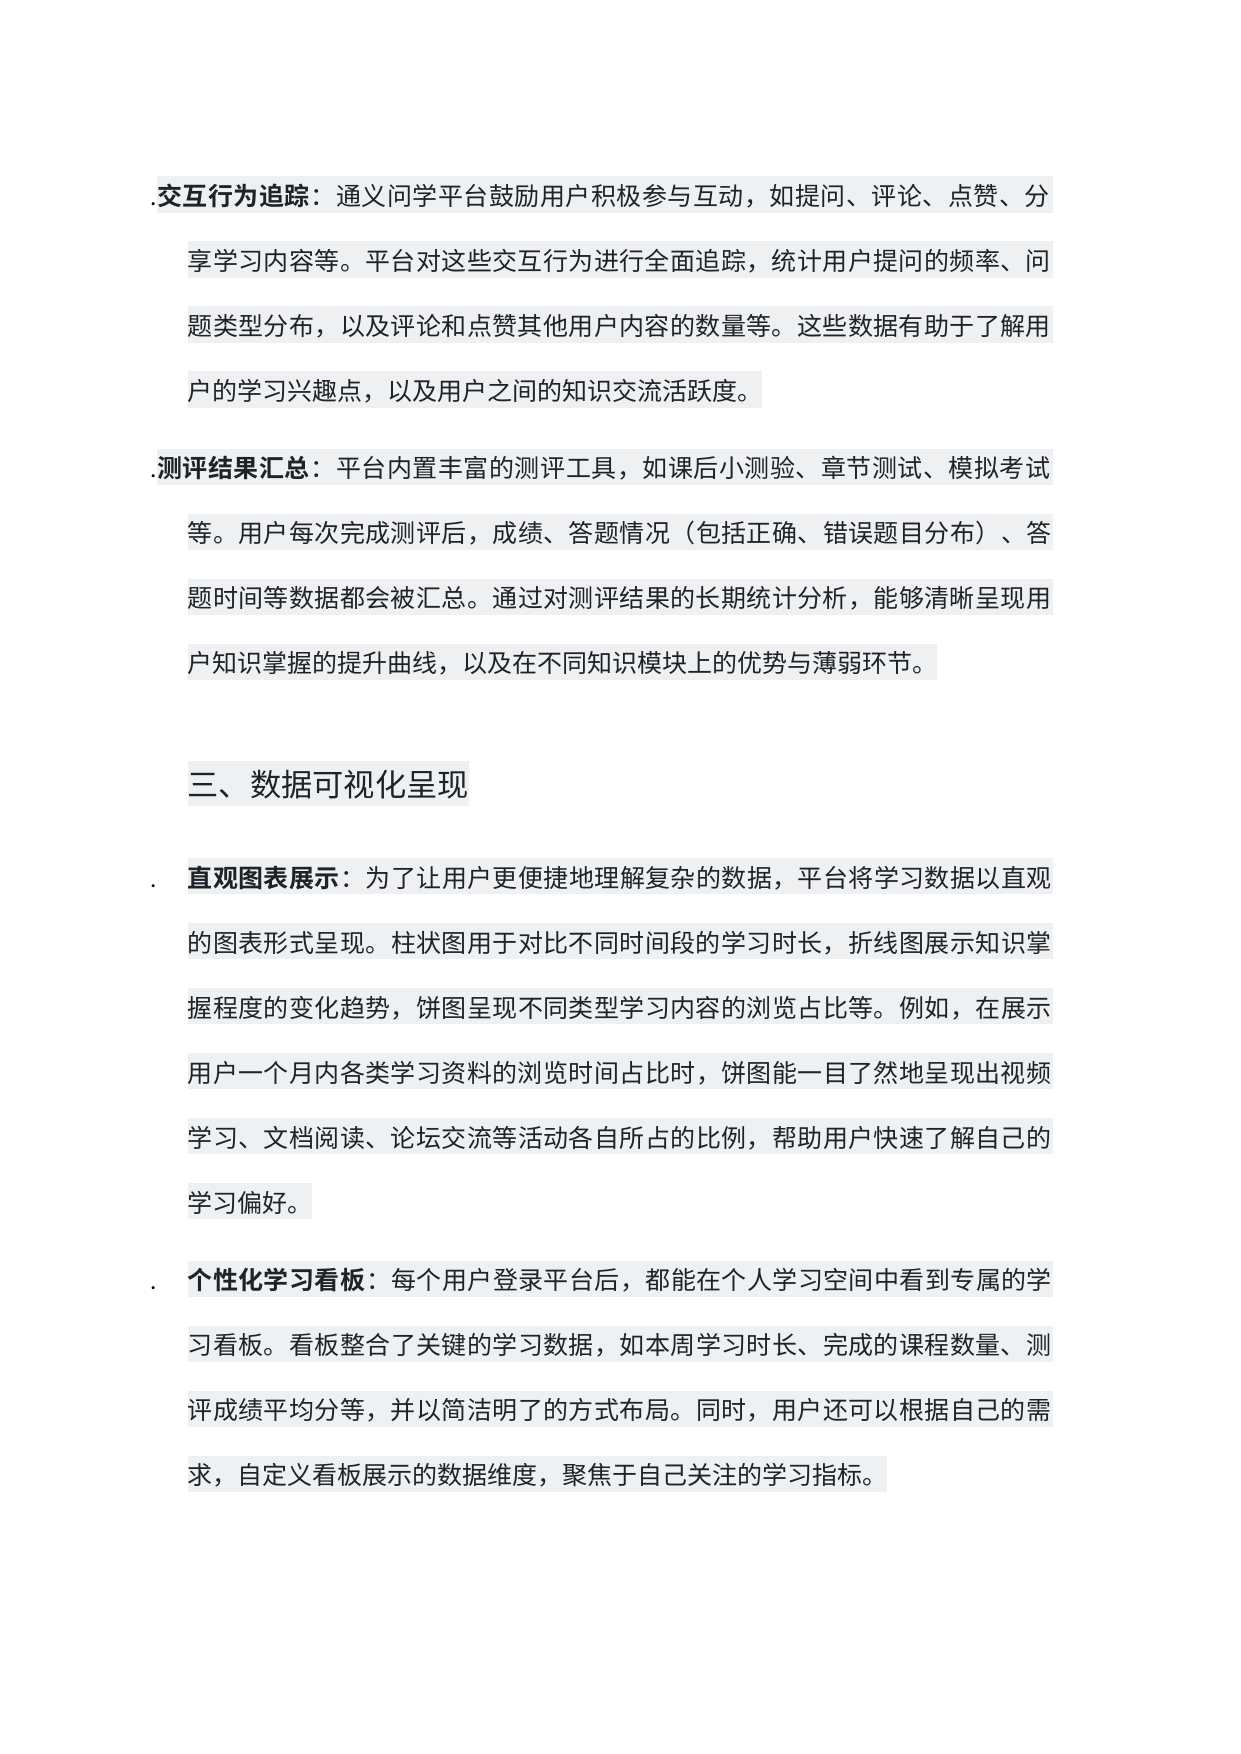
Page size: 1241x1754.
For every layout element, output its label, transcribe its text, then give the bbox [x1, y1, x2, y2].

list 个性化学习看板：每个用户登录平台后，都能在个人学习空间中看到专属的学习看板。看板整合了关键的学习数据，如本周学习时长、完成的课程数量、测评成绩平均分等，并以简洁明了的方式布局。同时，用户还可以根据自己的需求，自定义看板展示的数据维度，聚焦于自己关注的学习指标。​ [150, 1246, 1053, 1506]
list .交互行为追踪：通义问学平台鼓励用户积极参与互动，如提问、评论、点赞、分享学习内容等。平台对这些交互行为进行全面追踪，统计用户提问的频率、问题类型分布，以及评论和点赞其他用户内容的数量等。这些数据有助于了解用户的学习兴趣点，以及用户之间的知识交流活跃度。​ [150, 162, 1053, 422]
list .测评结果汇总：平台内置丰富的测评工具，如课后小测验、章节测试、模拟考试等。用户每次完成测评后，成绩、答题情况（包括正确、错误题目分布）、答题时间等数据都会被汇总。通过对测评结果的长期统计分析，能够清晰呈现用户知识掌握的提升曲线，以及在不同知识模块上的优势与薄弱环节。​ [150, 434, 1053, 694]
list 直观图表展示：为了让用户更便捷地理解复杂的数据，平台将学习数据以直观的图表形式呈现。柱状图用于对比不同时间段的学习时长，折线图展示知识掌握程度的变化趋势，饼图呈现不同类型学习内容的浏览占比等。例如，在展示用户一个月内各类学习资料的浏览时间占比时，饼图能一目了然地呈现出视频学习、文档阅读、论坛交流等活动各自所占的比例，帮助用户快速了解自己的学习偏好。​ [150, 844, 1053, 1234]
text 三、数据可视化呈现​ [187, 751, 1053, 816]
